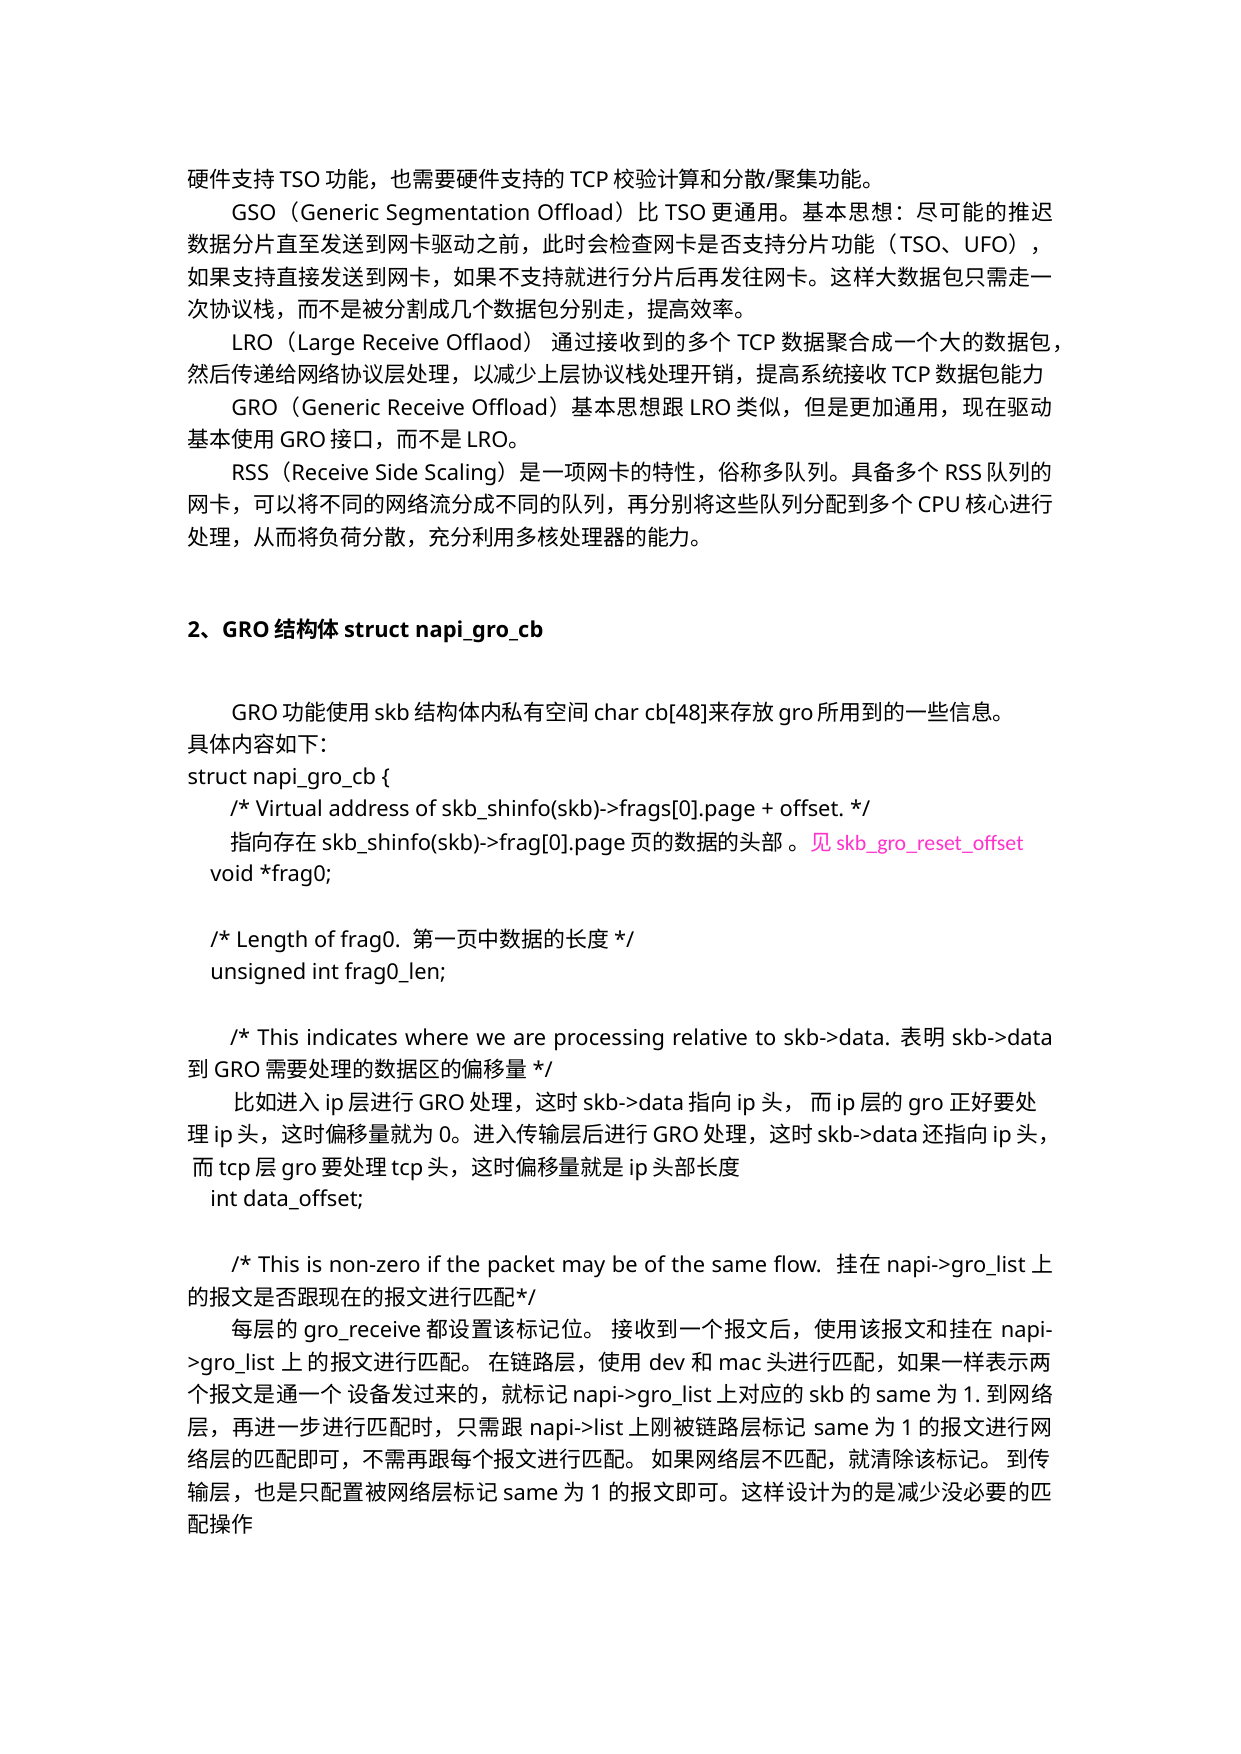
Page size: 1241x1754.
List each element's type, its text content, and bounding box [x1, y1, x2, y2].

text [187, 162, 1053, 194]
text unsigned int frag0_len; [187, 954, 1053, 987]
text /* Length of frag0. 第一页中数据的长度 */ [187, 922, 1053, 954]
text /* This indicates where we are processing relative to skb->data. 表明skb->data到GRO需要处理的数据区的偏移量 */ [187, 1019, 1053, 1084]
text /* This is non-zero if the packet may be of the same flow. 挂在napi->gro_list上的报文是否跟现在的报文进行匹配*/ [187, 1247, 1053, 1312]
text int data_offset; [187, 1182, 1053, 1214]
text 具体内容如下： [187, 727, 1053, 759]
text 比如进入ip层进行GRO处理，这时skb->data指向ip 头， 而ip层的gro 正好要处理ip头，这时偏移量就为0。进入传输层后进行GRO处理，这时skb->data还指向ip头， 而tcp层gro要处理tcp头，这时偏移量就是ip头部长度 [187, 1084, 1053, 1182]
text RSS（Receive Side Scaling）是一项网卡的特性，俗称多队列。具备多个RSS队列的网卡，可以将不同的网络流分成不同的队列，再分别将这些队列分配到多个CPU核心进行处理，从而将负荷分散，充分利用多核处理器的能力。 [187, 454, 1053, 552]
text GSO（Generic Segmentation Offload）比TSO更通用。基本思想：尽可能的推迟数据分片直至发送到网卡驱动之前，此时会检查网卡是否支持分片功能（TSO、UFO），如果支持直接发送到网卡，如果不支持就进行分片后再发往网卡。这样大数据包只需走一次协议栈，而不是被分割成几个数据包分别走，提高效率。 [187, 194, 1053, 324]
text 每层的gro_receive都设置该标记位。 接收到一个报文后，使用该报文和挂在napi->gro_list 上 的报文进行匹配。 在链路层，使用dev 和 mac头进行匹配，如果一样表示两个报文是通一个 设备发过来的，就标记napi->gro_list上对应的skb的same为1. 到网络层，再进一步进行匹配时，只需跟napi->list上刚被链路层标记 same为1的报文进行网络层的匹配即可，不需再跟每个报文进行匹配。 如果网络层不匹配，就清除该标记。 到传输层，也是只配置被网络层标记same为1 的报文即可。这样设计为的是减少没必要的匹配操作 [187, 1312, 1053, 1539]
text 指向存在skb_shinfo(skb)->frag[0].page页的数据的头部 。见skb_gro_reset_offset [187, 824, 1053, 857]
text GRO（Generic Receive Offload）基本思想跟LRO类似，但是更加通用，现在驱动基本使用GRO接口，而不是LRO。 [187, 389, 1053, 454]
text /* Virtual address of skb_shinfo(skb)->frags[0].page + offset. */ [187, 792, 1053, 824]
subtitle 2、GRO结构体struct napi_gro_cb [187, 612, 1053, 644]
text void *frag0; [187, 857, 1053, 889]
text GRO功能使用skb结构体内私有空间char cb[48]来存放gro所用到的一些信息。 [187, 694, 1053, 727]
text LRO（Large Receive Offlaod） 通过接收到的多个TCP数据聚合成一个大的数据包，然后传递给网络协议层处理，以减少上层协议栈处理开销，提高系统接收TCP数据包能力 [187, 324, 1053, 389]
text struct napi_gro_cb { [187, 759, 1053, 792]
